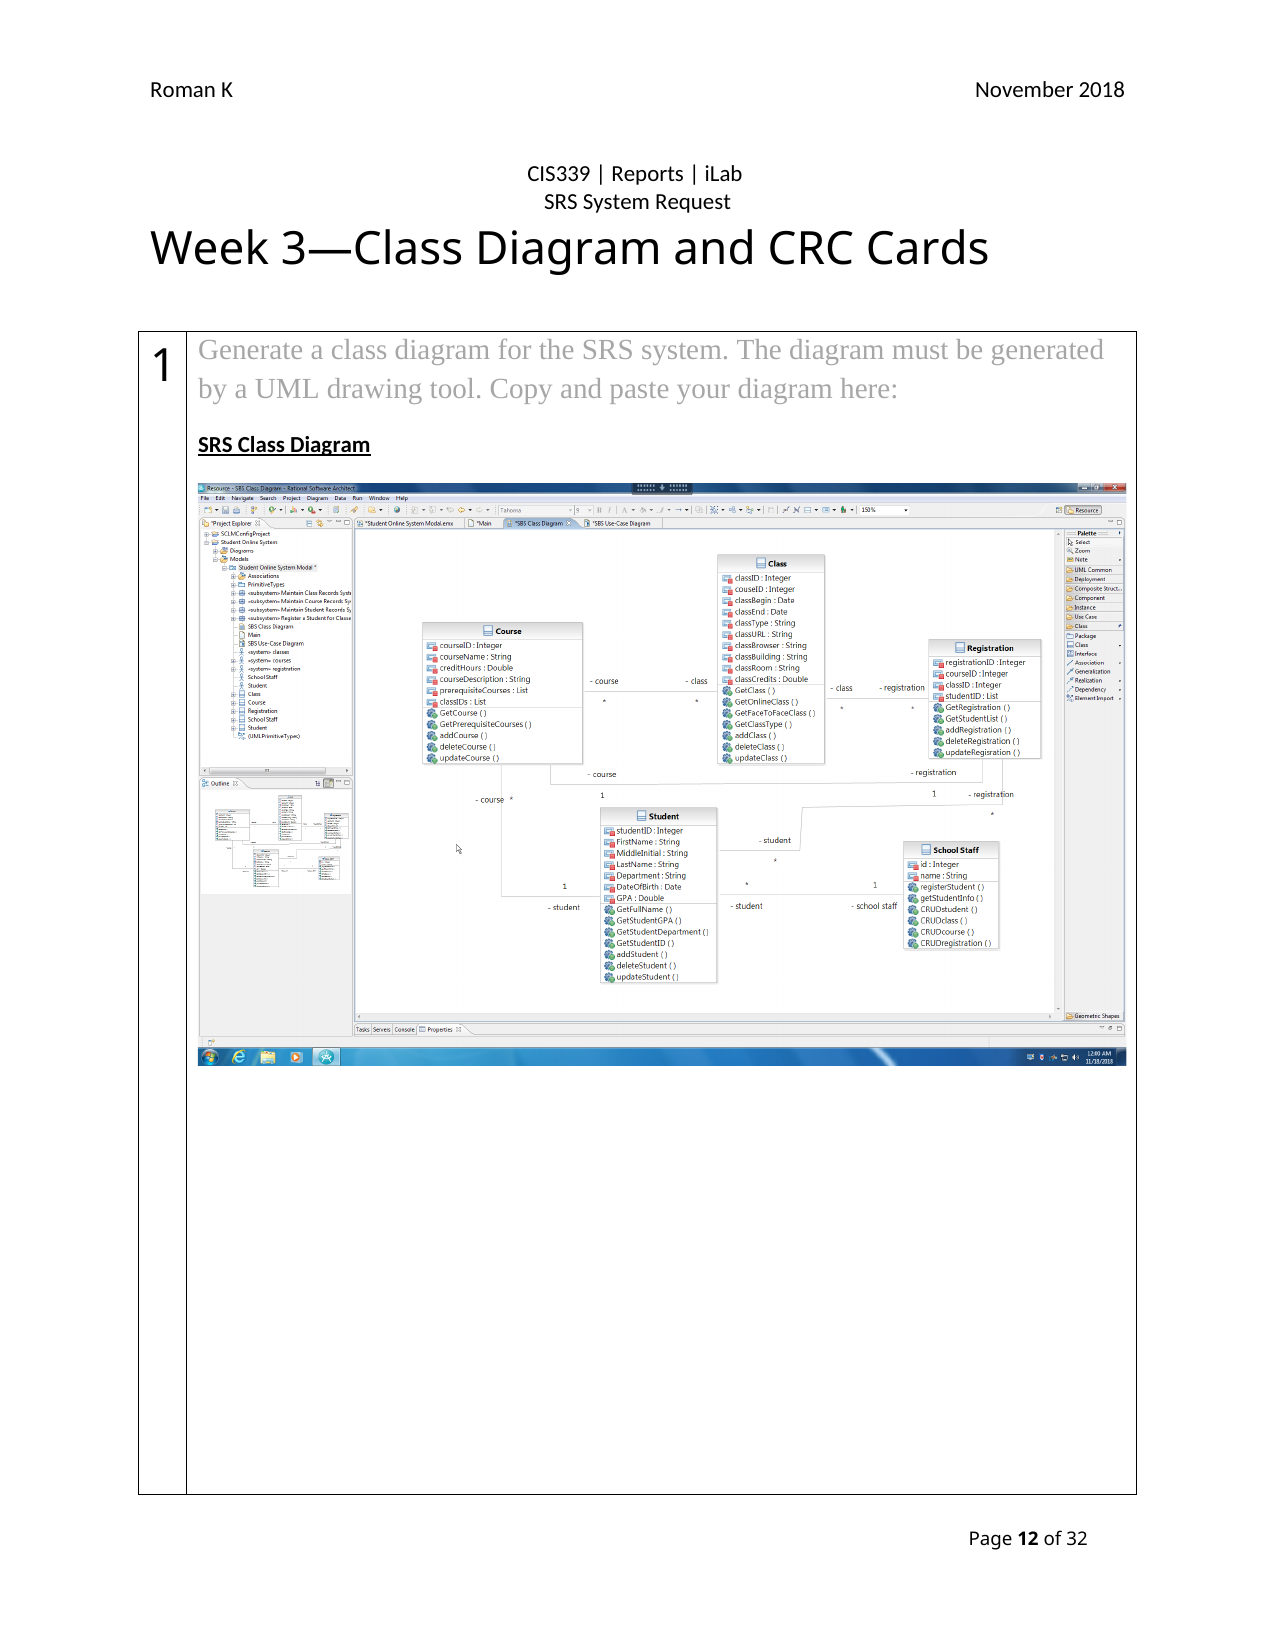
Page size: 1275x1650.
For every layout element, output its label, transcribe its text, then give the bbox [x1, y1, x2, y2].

picture [197, 483, 1127, 1066]
table_header 1 [139, 332, 186, 1493]
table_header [187, 332, 1136, 1493]
subtitle Week 3—Class Diagram and CRC Cards [150, 215, 1125, 277]
